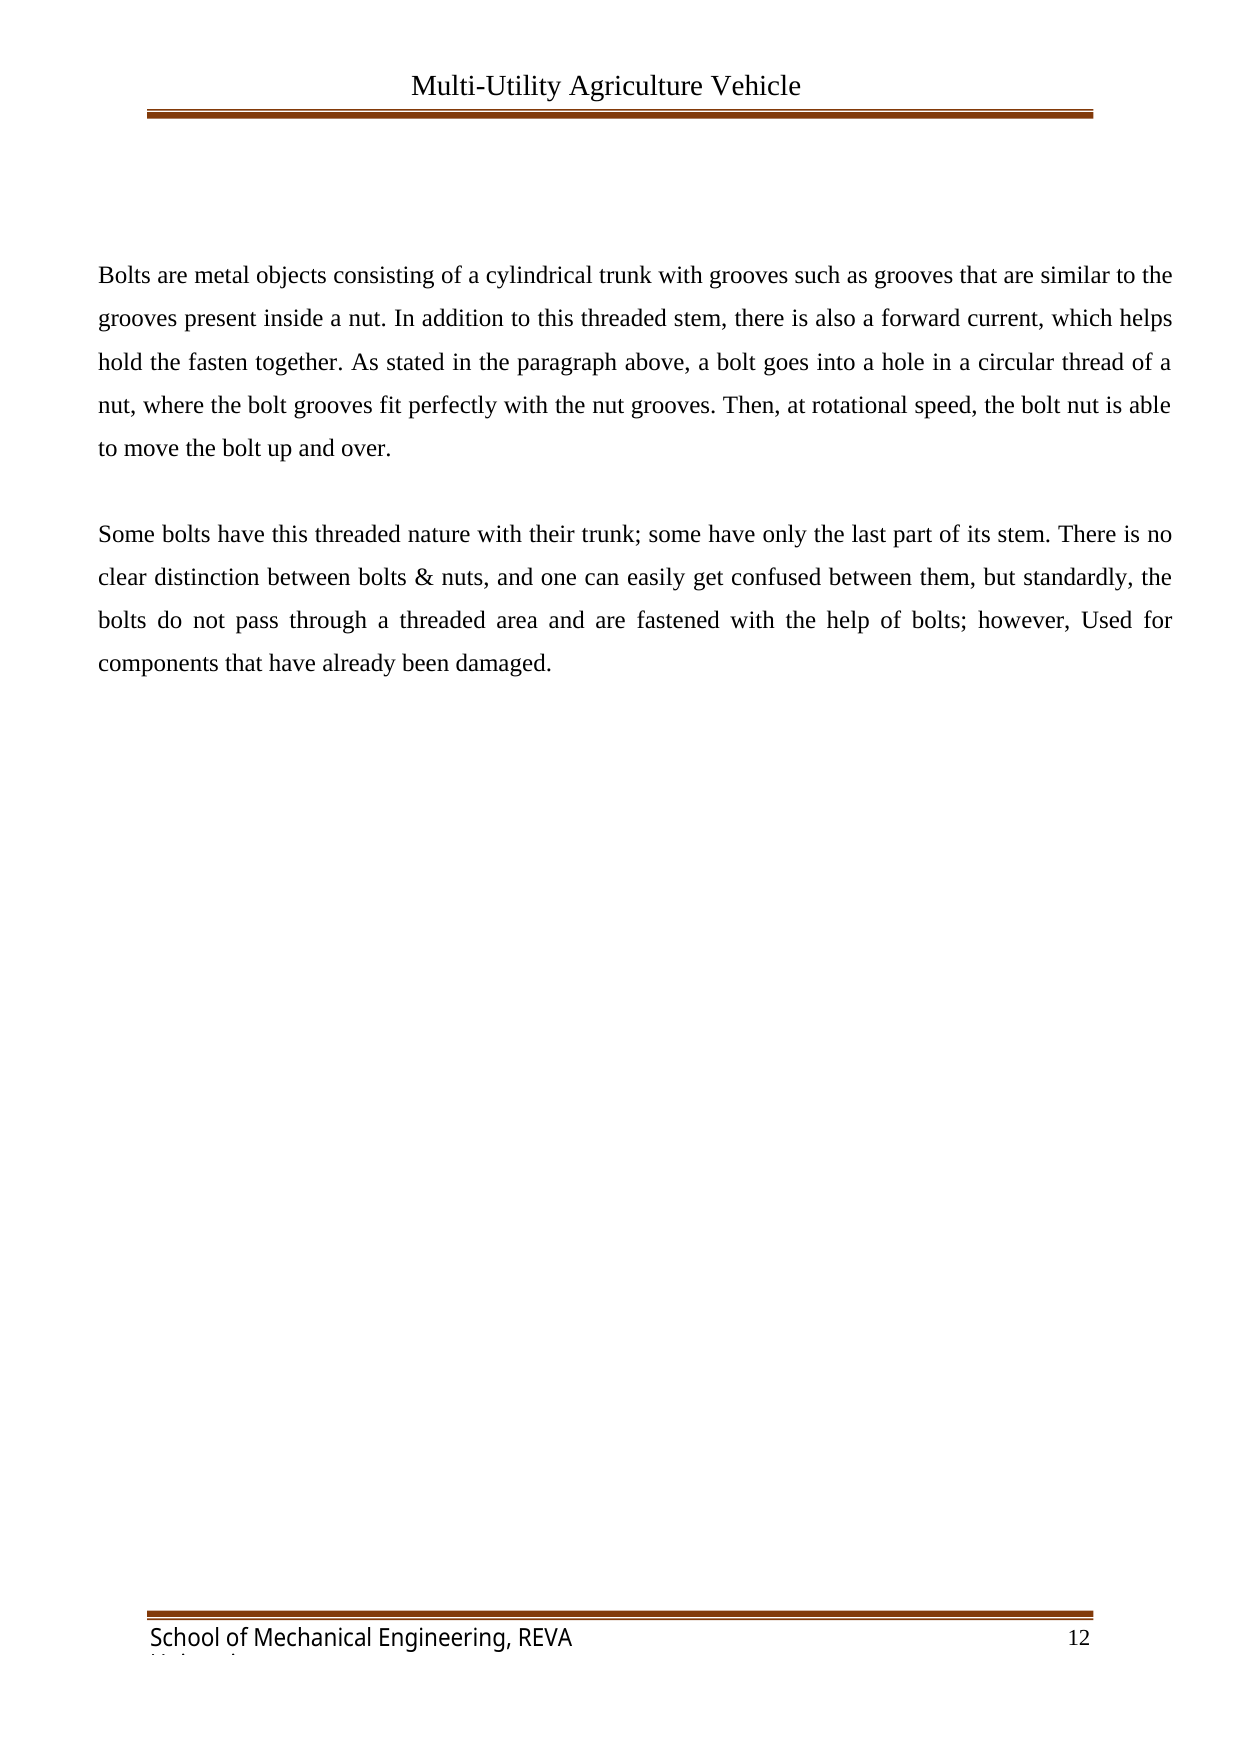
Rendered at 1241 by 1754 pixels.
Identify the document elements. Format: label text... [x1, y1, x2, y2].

text Bolts are metal objects consisting of a cylindrical trunk with grooves such as grooves that are similar to the grooves present inside a nut. In addition to this threaded stem, there is also a forward current, which helps hold the fasten together. As stated in the paragraph above, a bolt goes into a hole in a circular thread of a nut, where the bolt grooves fit perfectly with the nut grooves. Then, at rotational speed, the bolt nut is able to move the bolt up and over. [98, 260, 1173, 462]
text Some bolts have this threaded nature with their trunk; some have only the last part of its stem. There is no clear distinction between bolts & nuts, and one can easily get confused between them, but standardly, the bolts do not pass through a threaded area and are fastened with the help of bolts; however, Used for components that have already been damaged. [98, 519, 1173, 677]
